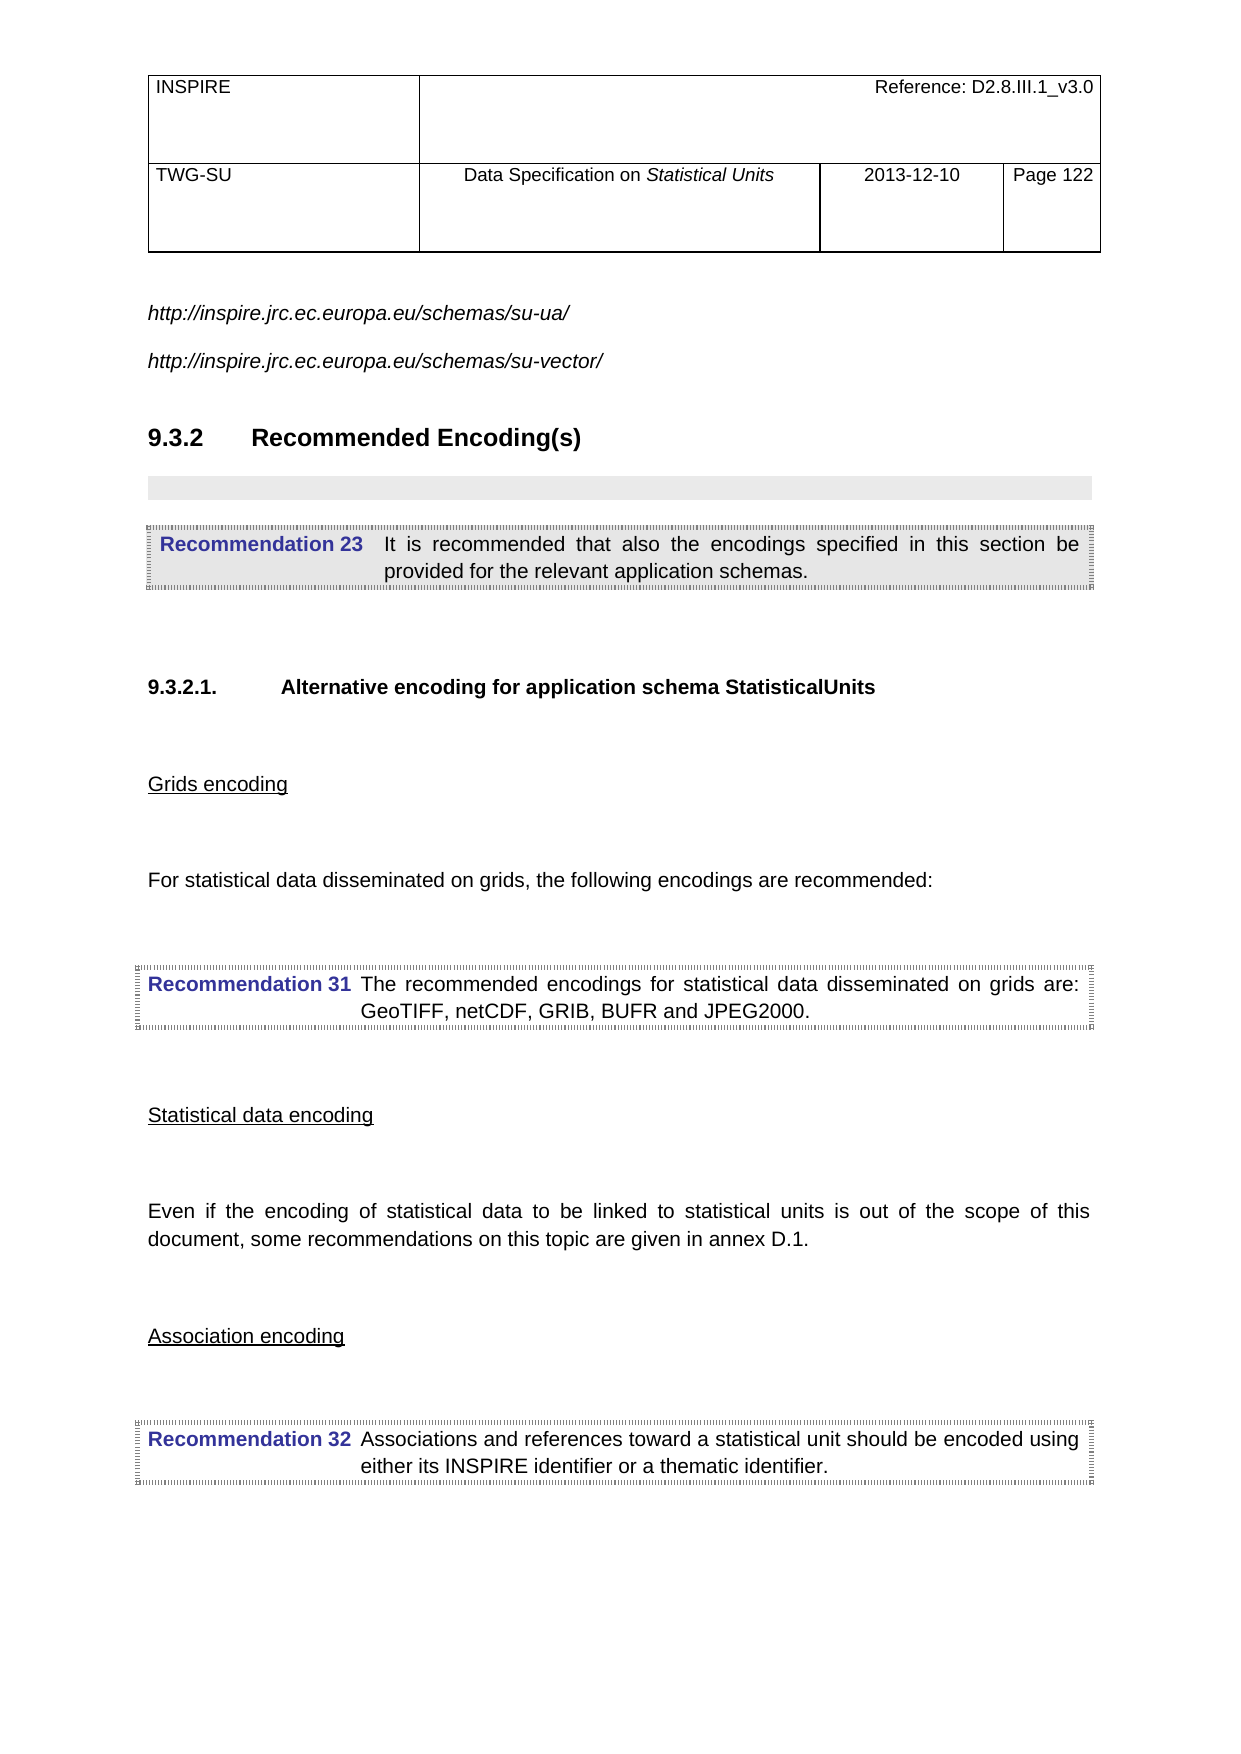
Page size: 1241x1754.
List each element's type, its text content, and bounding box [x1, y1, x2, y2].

list Associations and references toward a statistical unit should be encoded using either its INSPIRE identifier or a thematic identifier. [135, 1420, 1094, 1485]
text Association encoding [148, 1323, 1092, 1347]
text http://inspire.jrc.ec.europa.eu/schemas/su-ua/ [148, 301, 1092, 325]
text It is recommended that also the encodings specified in this section be provided for the relevant application schemas. [146, 525, 1094, 590]
list The recommended encodings for statistical data disseminated on grids are: GeoTIFF, netCDF, GRIB, BUFR and JPEG2000. [135, 965, 1094, 1030]
subtitle Alternative encoding for application schema StatisticalUnits [148, 675, 1092, 699]
subtitle Recommended Encoding(s) [148, 422, 1092, 451]
text http://inspire.jrc.ec.europa.eu/schemas/su-vector/ [148, 349, 1092, 373]
text For statistical data disseminated on grids, the following encodings are recommended: [148, 868, 1092, 892]
text Grids encoding [148, 772, 1092, 796]
text Even if the encoding of statistical data to be linked to statistical units is out of the scope of this document, some recommendations on this topic are given in annex D.1. [148, 1199, 1092, 1251]
text Statistical data encoding [148, 1103, 1092, 1127]
